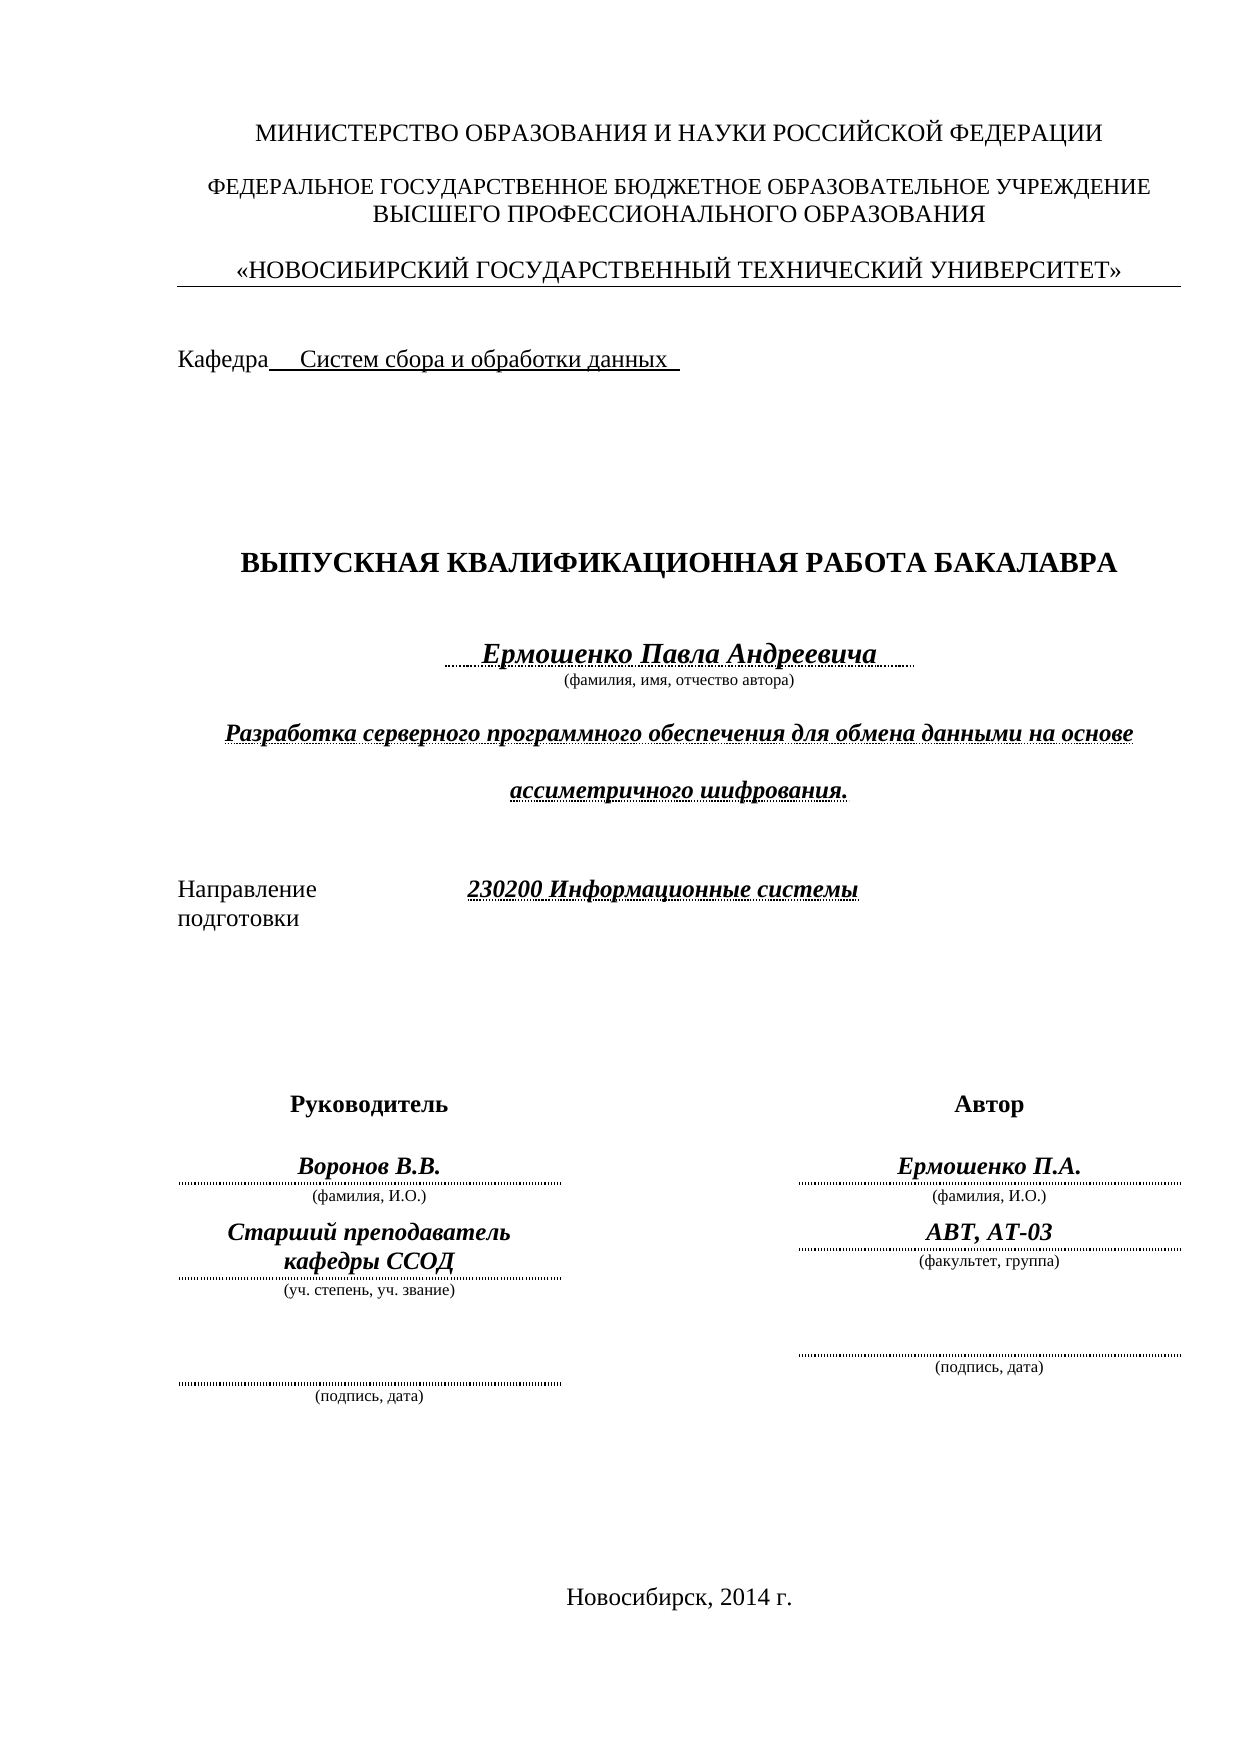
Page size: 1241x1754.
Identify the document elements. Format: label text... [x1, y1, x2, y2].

text ВЫСШЕГО ПРОФЕССИОНАЛЬНОГО ОБРАЗОВАНИЯ [177, 199, 1181, 228]
table_header Автор Ермошенко П.А. (фамилия, И.О.) АВТ, АТ-03 (факультет, группа) (подпись, дата) [679, 1089, 1192, 1405]
text Разработка серверного программного обеспечения для обмена данными на основе ассиметричного шифрования. [177, 718, 1181, 804]
table_header Руководитель Воронов В.В. (фамилия, И.О.) Старший преподаватель кафедры ССОД (уч. степень, уч. звание) (подпись, дата) [166, 1089, 679, 1405]
text ФЕДЕРАЛЬНОЕ ГОСУДАРСТВЕННОЕ БЮДЖЕТНОЕ ОБРАЗОВАТЕЛЬНОЕ УЧРЕЖДЕНИЕ [177, 173, 1181, 199]
text ВЫПУСКНАЯ КВАЛИФИКАЦИОННАЯ РАБОТА БАКАЛАВРА [177, 545, 1181, 579]
table_header 230200 Информационные системы [456, 862, 1181, 932]
text Новосибирск, 2014 г. [177, 1582, 1181, 1611]
text Ермошенко Павла Андреевича [177, 636, 1181, 670]
text «НОВОСИБИРСКИЙ ГОСУДАРСТВЕННЫЙ ТЕХНИЧЕСКИЙ УНИВЕРСИТЕТ» [177, 255, 1181, 286]
table_header Направление подготовки [166, 862, 456, 932]
text Кафедра Систем сбора и обработки данных [177, 344, 1181, 373]
text (фамилия, имя, отчество автора) [177, 670, 1181, 689]
text МИНИСТЕРСТВО ОБРАЗОВАНИЯ И НАУКИ РОССИЙСКОЙ ФЕДЕРАЦИИ [177, 118, 1181, 147]
